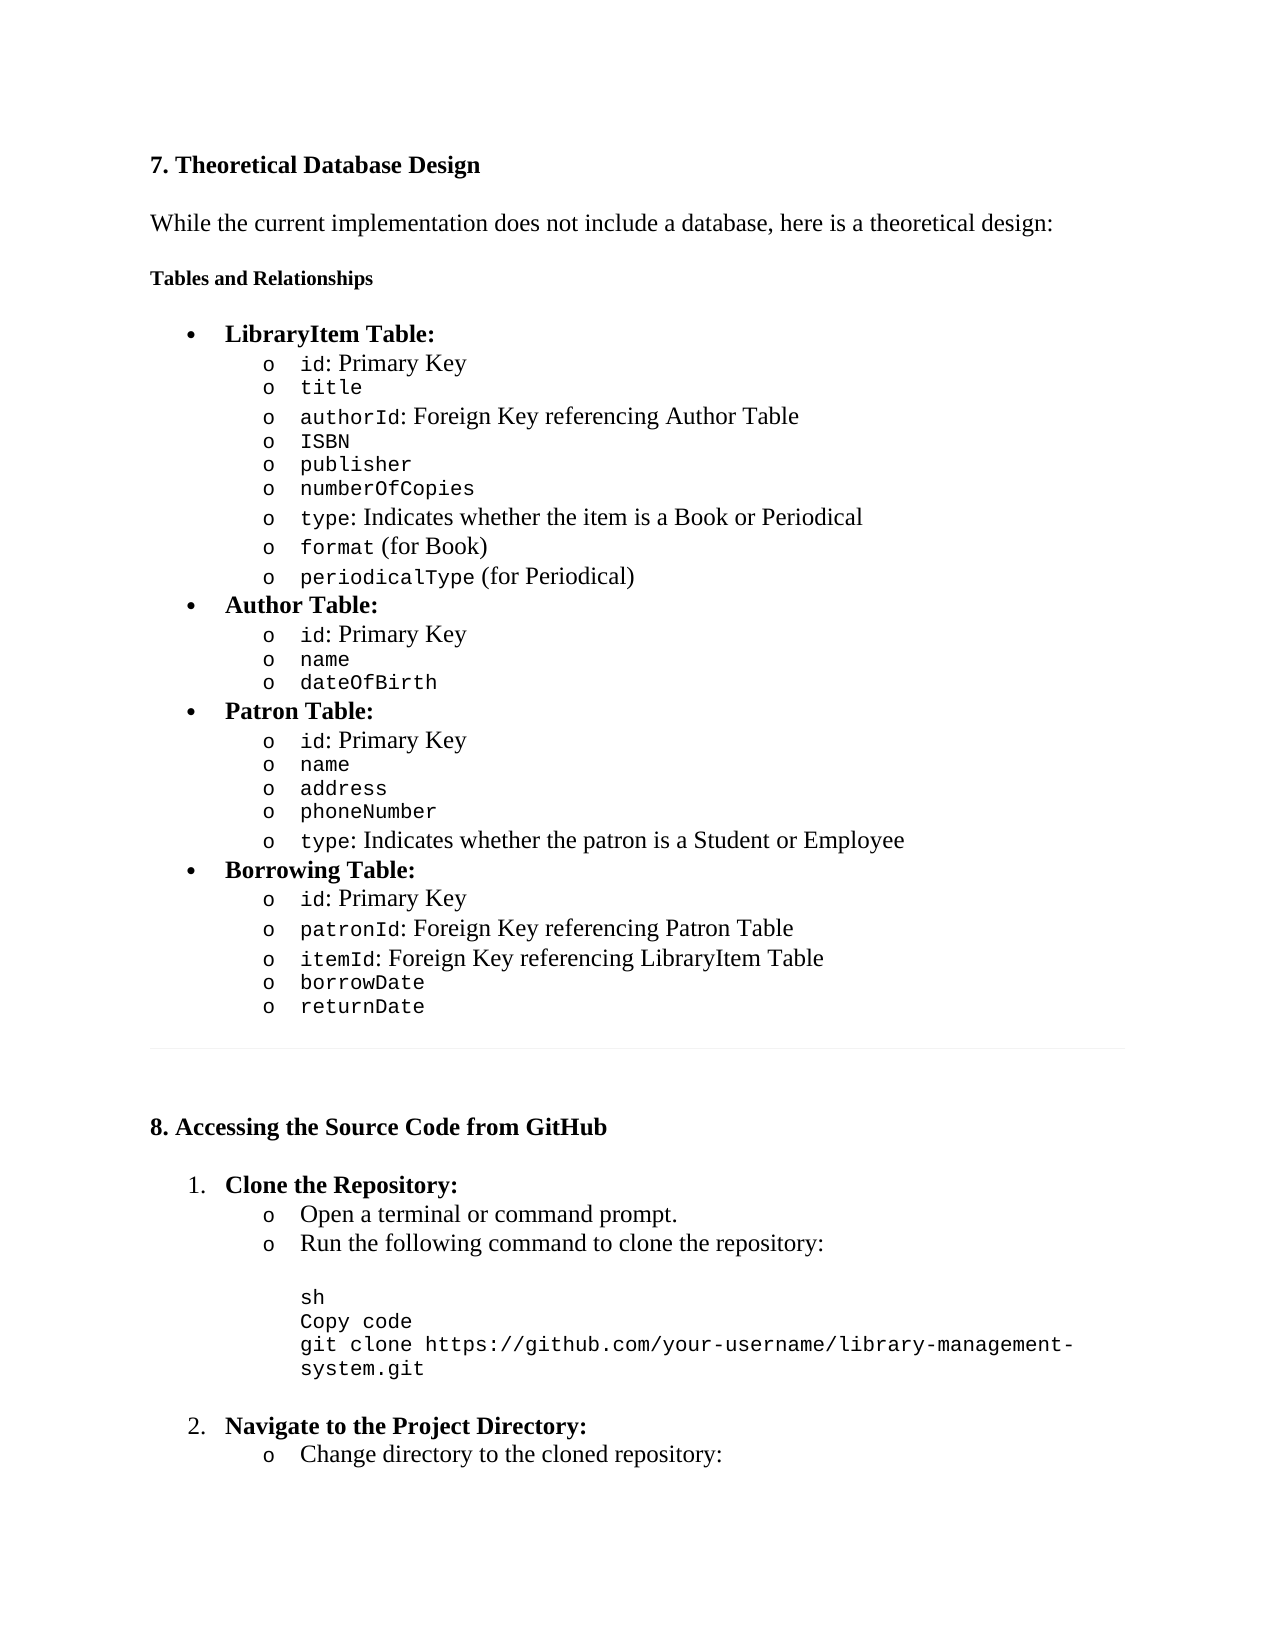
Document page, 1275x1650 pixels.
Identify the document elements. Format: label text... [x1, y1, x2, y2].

list numberOfCopies [262, 478, 1125, 502]
list dateOfBirth [262, 672, 1125, 696]
list patronId: Foreign Key referencing Patron Table [262, 913, 1125, 943]
list format (for Book) [262, 531, 1125, 561]
list Author Table: [187, 590, 1125, 619]
text sh [300, 1287, 1125, 1311]
list Open a terminal or command prompt. [262, 1199, 1125, 1228]
list title [262, 377, 1125, 401]
list id: Primary Key [262, 725, 1125, 754]
text 8. Accessing the Source Code from GitHub [150, 1112, 1125, 1141]
text Copy code [300, 1311, 1125, 1334]
list id: Primary Key [262, 619, 1125, 649]
list id: Primary Key [262, 883, 1125, 913]
list id: Primary Key [262, 348, 1125, 377]
list Borrowing Table: [187, 855, 1125, 883]
text While the current implementation does not include a database, here is a theoretical design: [150, 208, 1125, 237]
list periodicalType (for Periodical) [262, 561, 1125, 590]
list returnDate [262, 996, 1125, 1019]
text Tables and Relationships [150, 266, 1125, 290]
text git clone https://github.com/your-username/library-management-system.git [300, 1334, 1125, 1382]
list Run the following command to clone the repository: [262, 1228, 1125, 1258]
list itemId: Foreign Key referencing LibraryItem Table [262, 943, 1125, 972]
list address [262, 778, 1125, 802]
list name [262, 754, 1125, 778]
list phoneNumber [262, 802, 1125, 825]
text 7. Theoretical Database Design [150, 150, 1125, 179]
list Change directory to the cloned repository: [262, 1439, 1125, 1469]
list type: Indicates whether the patron is a Student or Employee [262, 825, 1125, 855]
list publisher [262, 454, 1125, 478]
list Clone the Repository: [187, 1170, 1125, 1199]
list Navigate to the Project Directory: [187, 1411, 1125, 1439]
list type: Indicates whether the item is a Book or Periodical [262, 502, 1125, 531]
list authorId: Foreign Key referencing Author Table [262, 401, 1125, 431]
list borrowDate [262, 972, 1125, 996]
list LibraryItem Table: [187, 319, 1125, 348]
list ISBN [262, 431, 1125, 454]
list name [262, 649, 1125, 672]
list Patron Table: [187, 696, 1125, 725]
